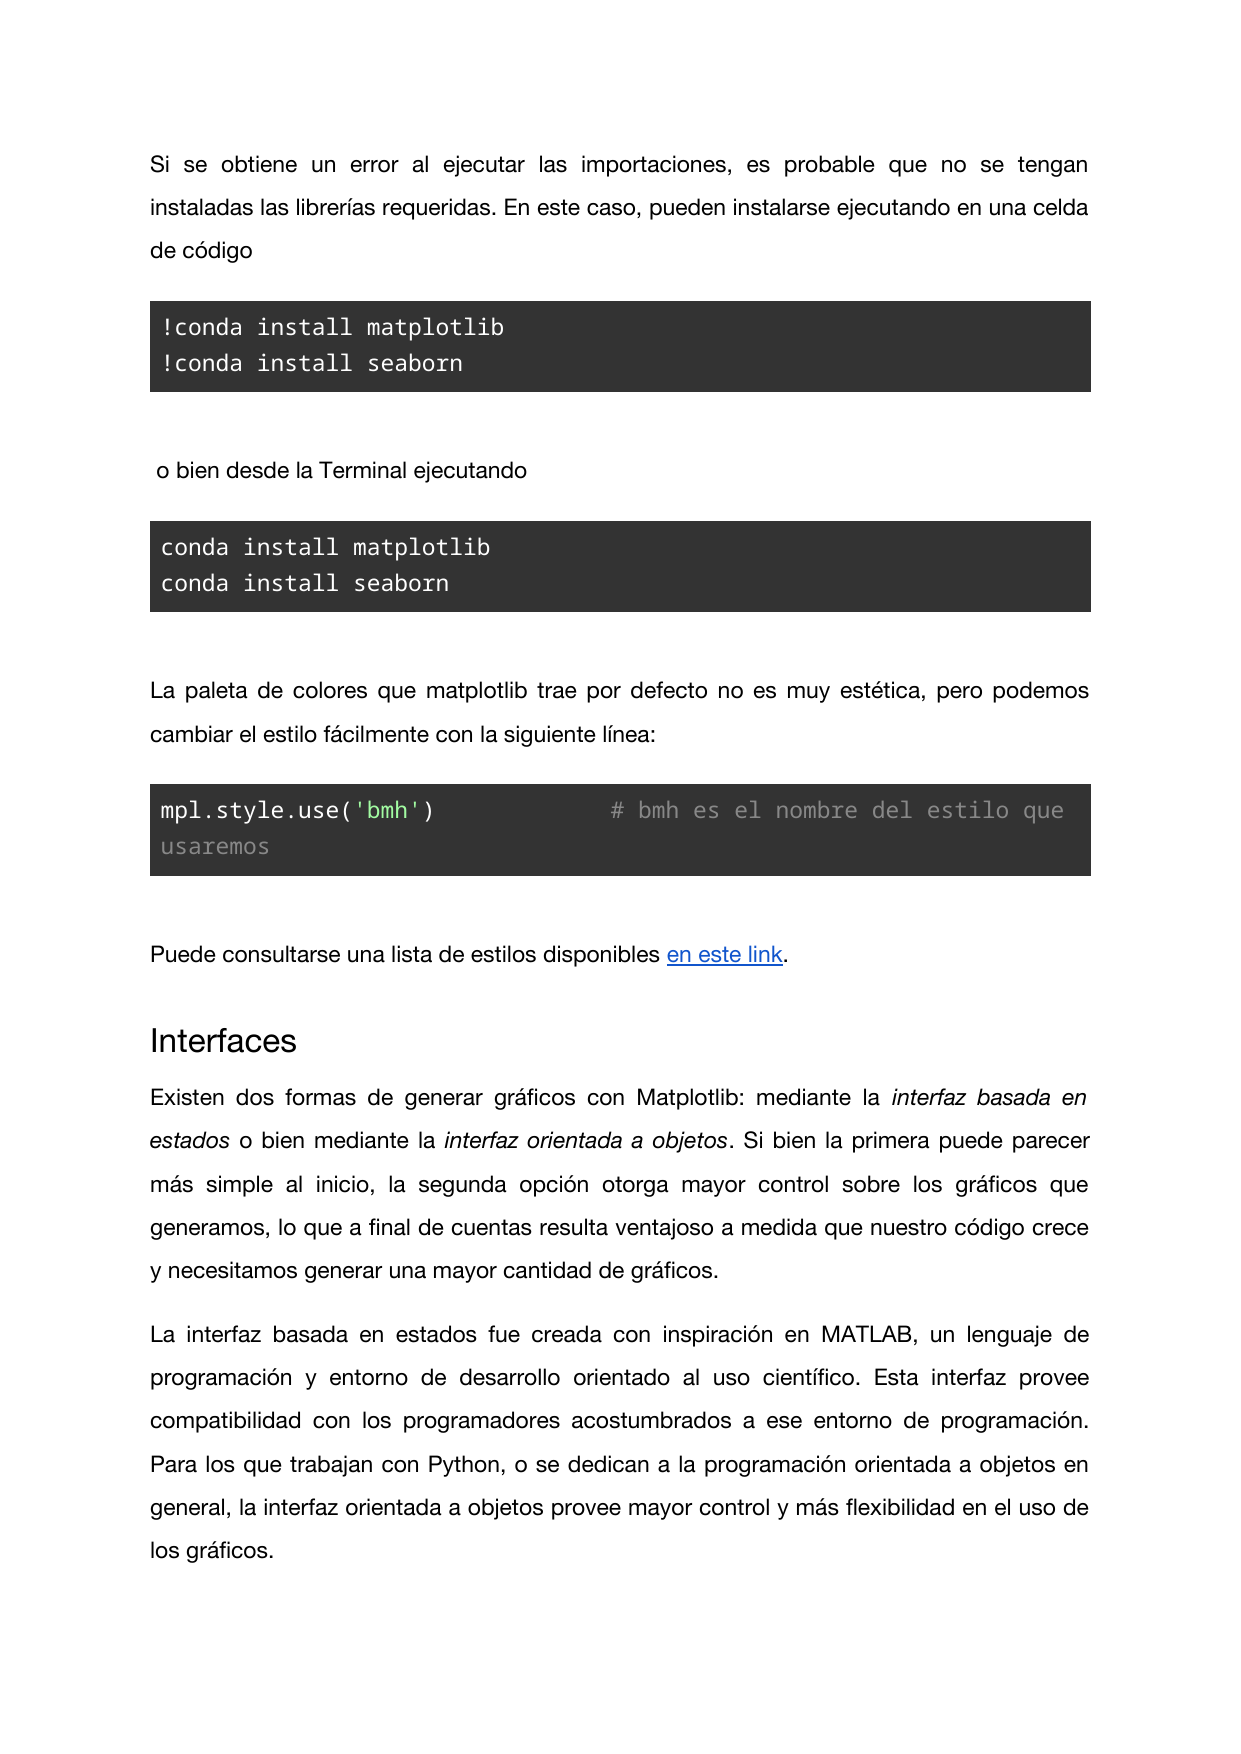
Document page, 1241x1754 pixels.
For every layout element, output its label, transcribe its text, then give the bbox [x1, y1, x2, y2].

text Puede consultarse una lista de estilos disponibles en este link. [150, 940, 1090, 968]
table_header !conda install matplotlib !conda install seaborn [150, 301, 1091, 392]
text Si se obtiene un error al ejecutar las importaciones, es probable que no se tengan instaladas las librerías requeridas. En este caso, pueden instalarse ejecutando en una celda de código [150, 150, 1090, 265]
table_header mpl.style.use('bmh') # bmh es el nombre del estilo que usaremos [150, 784, 1091, 876]
table_header conda install matplotlib conda install seaborn [150, 521, 1091, 612]
subtitle Interfaces [150, 1020, 1090, 1062]
text Existen dos formas de generar gráficos con Matplotlib: mediante la interfaz basada en estados o bien mediante la interfaz orientada a objetos. Si bien la primera puede parecer más simple al inicio, la segunda opción otorga mayor control sobre los gráficos que generamos, lo que a final de cuentas resulta ventajoso a medida que nuestro código crece y necesitamos generar una mayor cantidad de gráficos. [150, 1083, 1090, 1285]
text La paleta de colores que matplotlib trae por defecto no es muy estética, pero podemos cambiar el estilo fácilmente con la siguiente línea: [150, 676, 1090, 748]
text La interfaz basada en estados fue creada con inspiración en MATLAB, un lenguaje de programación y entorno de desarrollo orientado al uso científico. Esta interfaz provee compatibilidad con los programadores acostumbrados a ese entorno de programación. Para los que trabajan con Python, o se dedican a la programación orientada a objetos en general, la interfaz orientada a objetos provee mayor control y más flexibilidad en el uso de los gráficos. [150, 1320, 1090, 1565]
text o bien desde la Terminal ejecutando [150, 456, 1090, 485]
